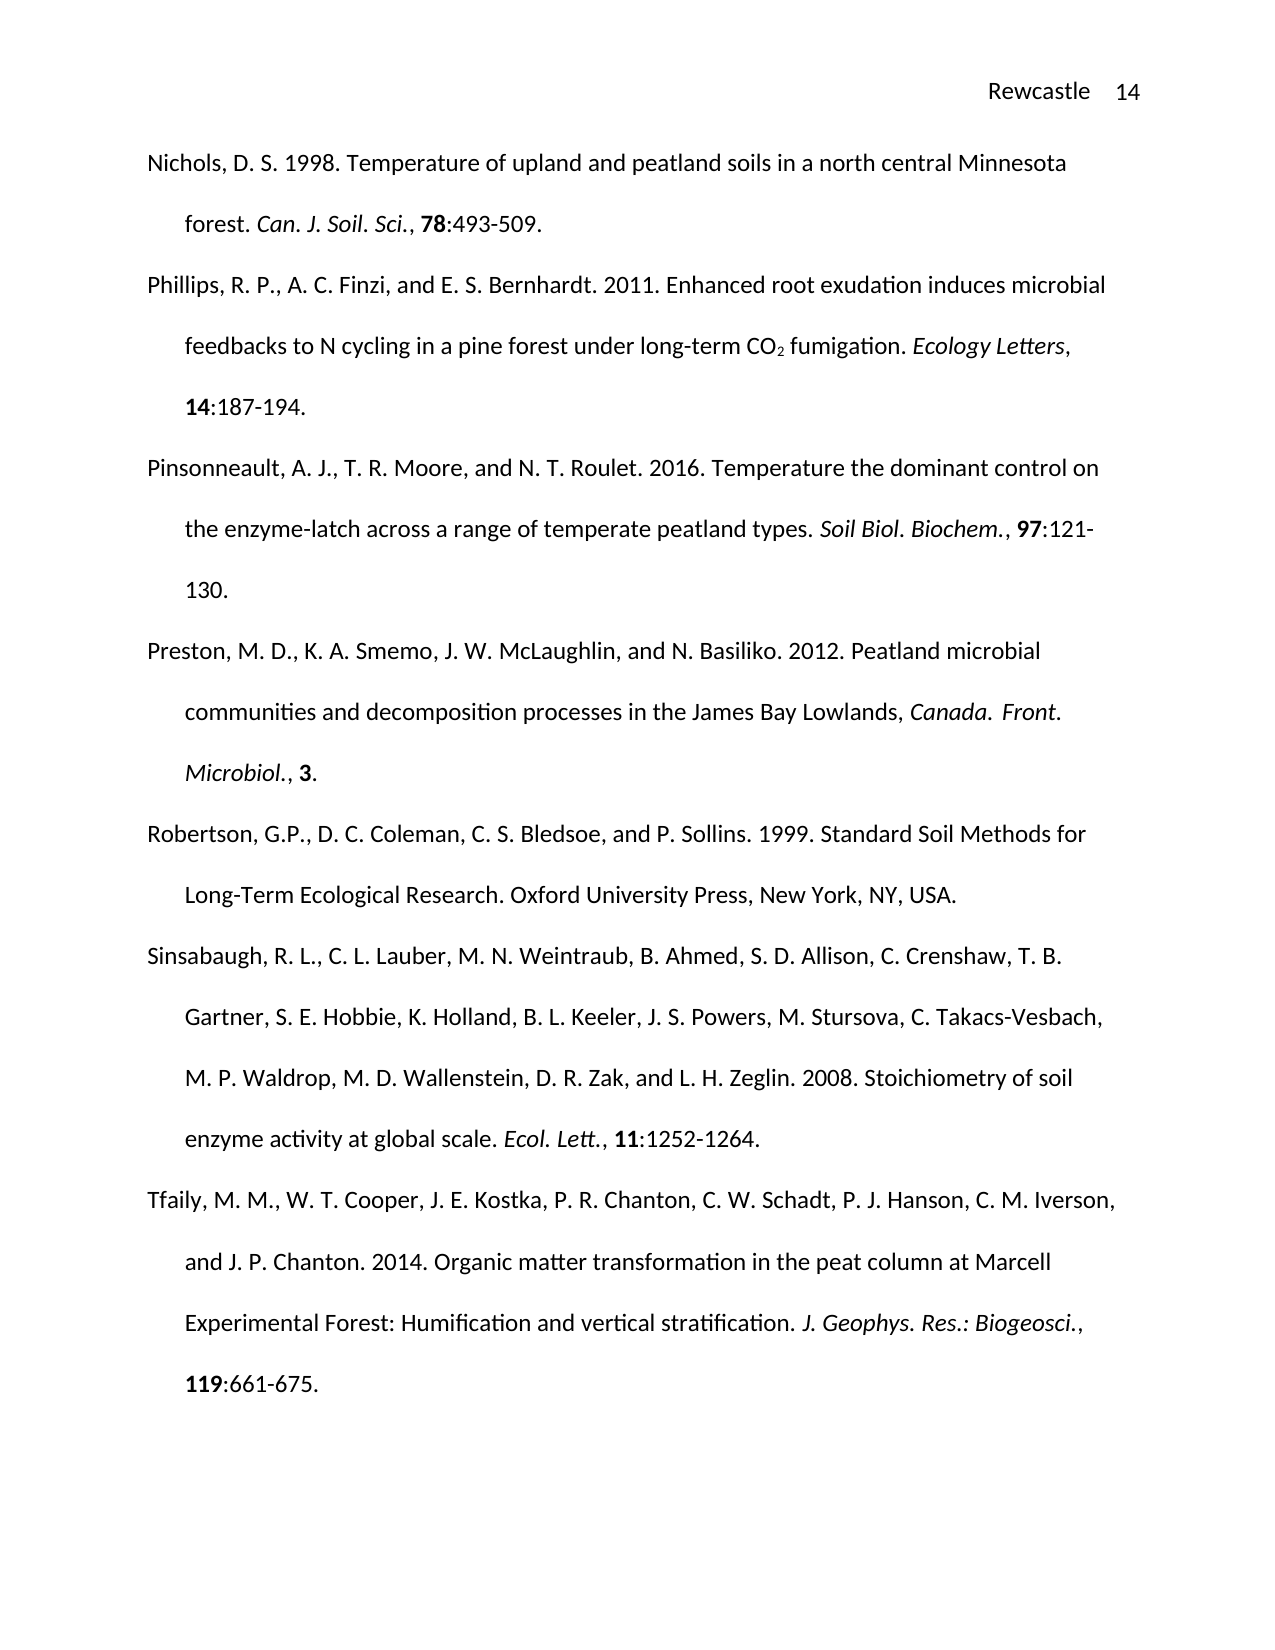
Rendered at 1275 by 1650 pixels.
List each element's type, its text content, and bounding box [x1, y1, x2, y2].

text Pinsonneault, A. J., T. R. Moore, and N. T. Roulet. 2016. Temperature the dominant control on the enzyme-latch across a range of temperate peatland types. Soil Biol. Biochem., 97:121-130. [147, 452, 1128, 605]
text Sinsabaugh, R. L., C. L. Lauber, M. N. Weintraub, B. Ahmed, S. D. Allison, C. Crenshaw, T. B. Gartner, S. E. Hobbie, K. Holland, B. L. Keeler, J. S. Powers, M. Stursova, C. Takacs-Vesbach, M. P. Waldrop, M. D. Wallenstein, D. R. Zak, and L. H. Zeglin. 2008. Stoichiometry of soil enzyme activity at global scale. Ecol. Lett., 11:1252-1264. [147, 941, 1128, 1154]
text Robertson, G.P., D. C. Coleman, C. S. Bledsoe, and P. Sollins. 1999. Standard Soil Methods for Long-Term Ecological Research. Oxford University Press, New York, NY, USA. [147, 818, 1128, 910]
text Tfaily, M. M., W. T. Cooper, J. E. Kostka, P. R. Chanton, C. W. Schadt, P. J. Hanson, C. M. Iverson, and J. P. Chanton. 2014. Organic matter transformation in the peat column at Marcell Experimental Forest: Humification and vertical stratification. J. Geophys. Res.: Biogeosci., 119:661-675. [147, 1185, 1128, 1398]
text Preston, M. D., K. A. Smemo, J. W. McLaughlin, and N. Basiliko. 2012. Peatland microbial communities and decomposition processes in the James Bay Lowlands, Canada. Front. Microbiol., 3. [147, 635, 1128, 788]
text Nichols, D. S. 1998. Temperature of upland and peatland soils in a north central Minnesota forest. Can. J. Soil. Sci., 78:493-509. [147, 147, 1128, 238]
text Phillips, R. P., A. C. Finzi, and E. S. Bernhardt. 2011. Enhanced root exudation induces microbial feedbacks to N cycling in a pine forest under long-term CO2 fumigation. Ecology Letters, 14:187-194. [147, 269, 1128, 422]
